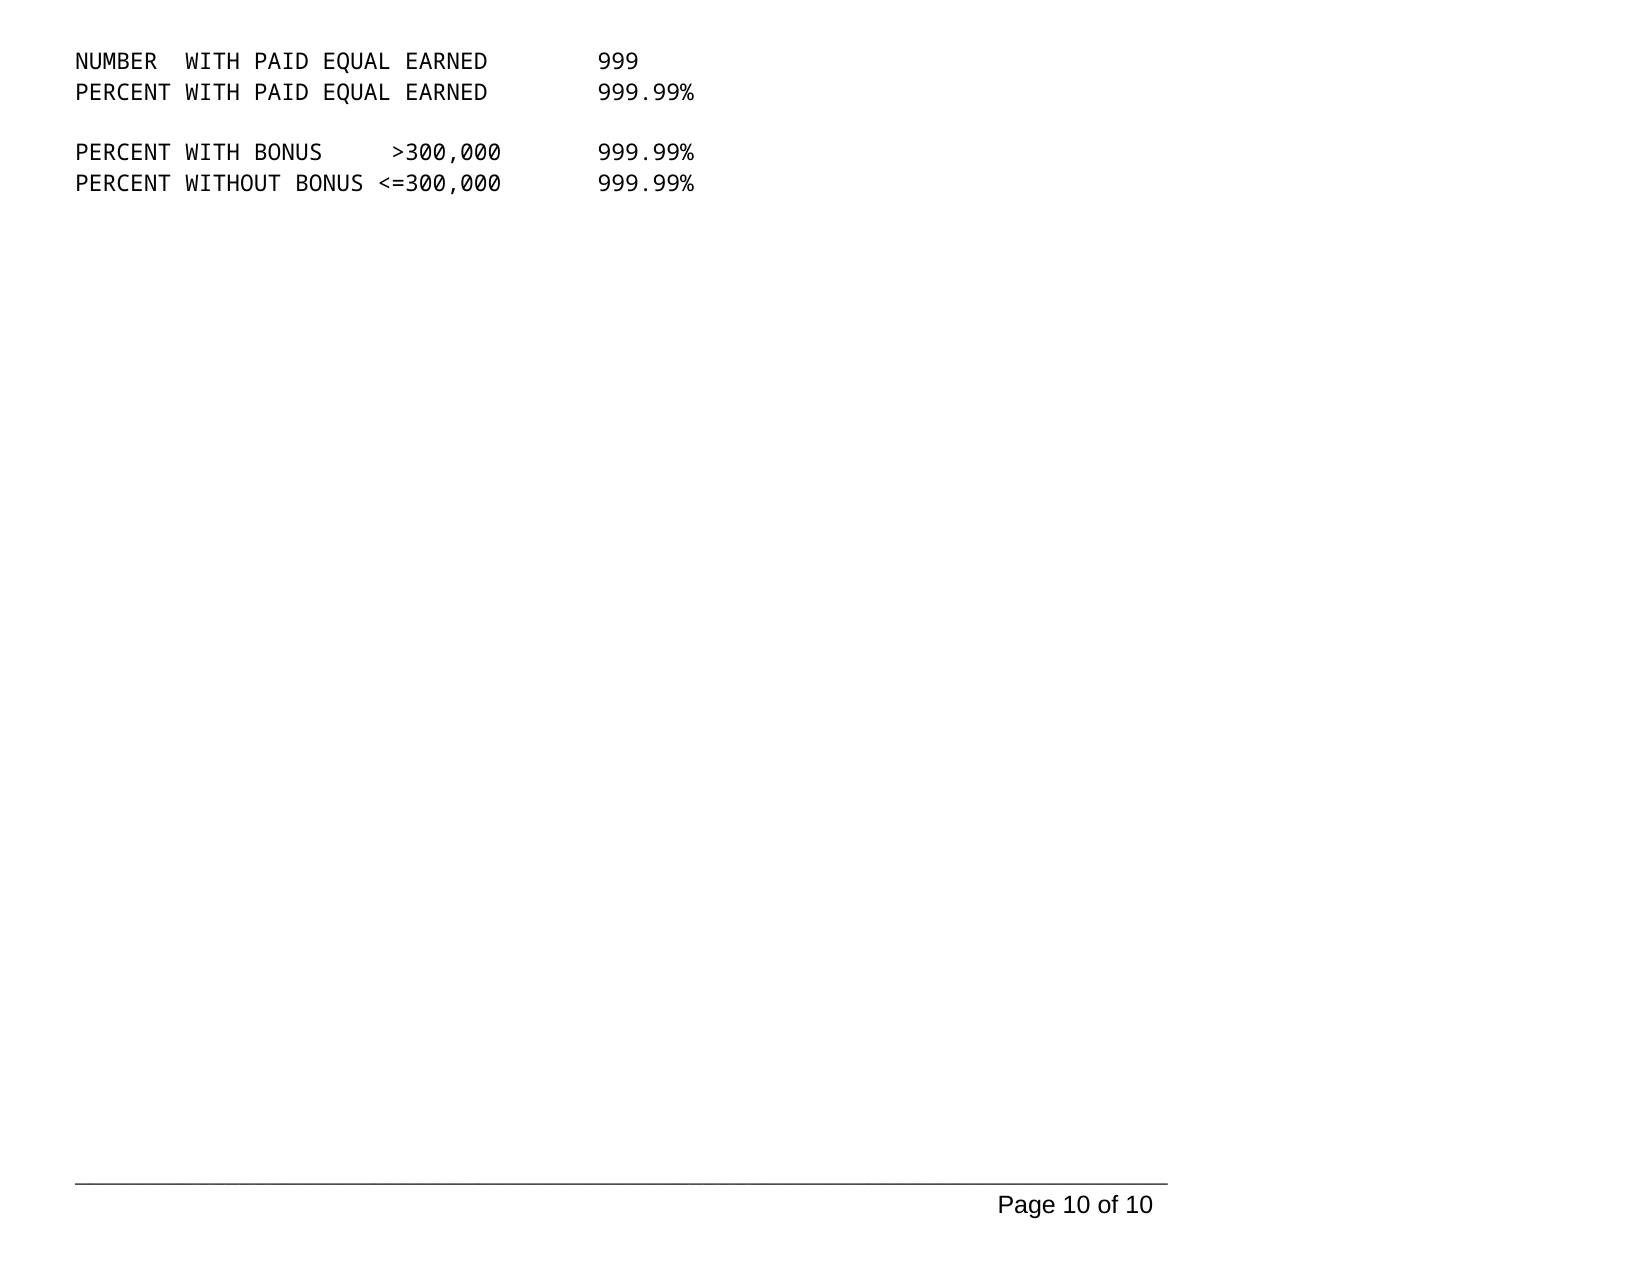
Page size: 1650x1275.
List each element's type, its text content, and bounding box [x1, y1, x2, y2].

text NUMBER WITH PAID EQUAL EARNED 999 [75, 45, 1575, 76]
text PERCENT WITHOUT BONUS <=300,000 999.99% [75, 167, 1575, 198]
text PERCENT WITH BONUS >300,000 999.99% [75, 136, 1575, 167]
text PERCENT WITH PAID EQUAL EARNED 999.99% [75, 76, 1575, 136]
